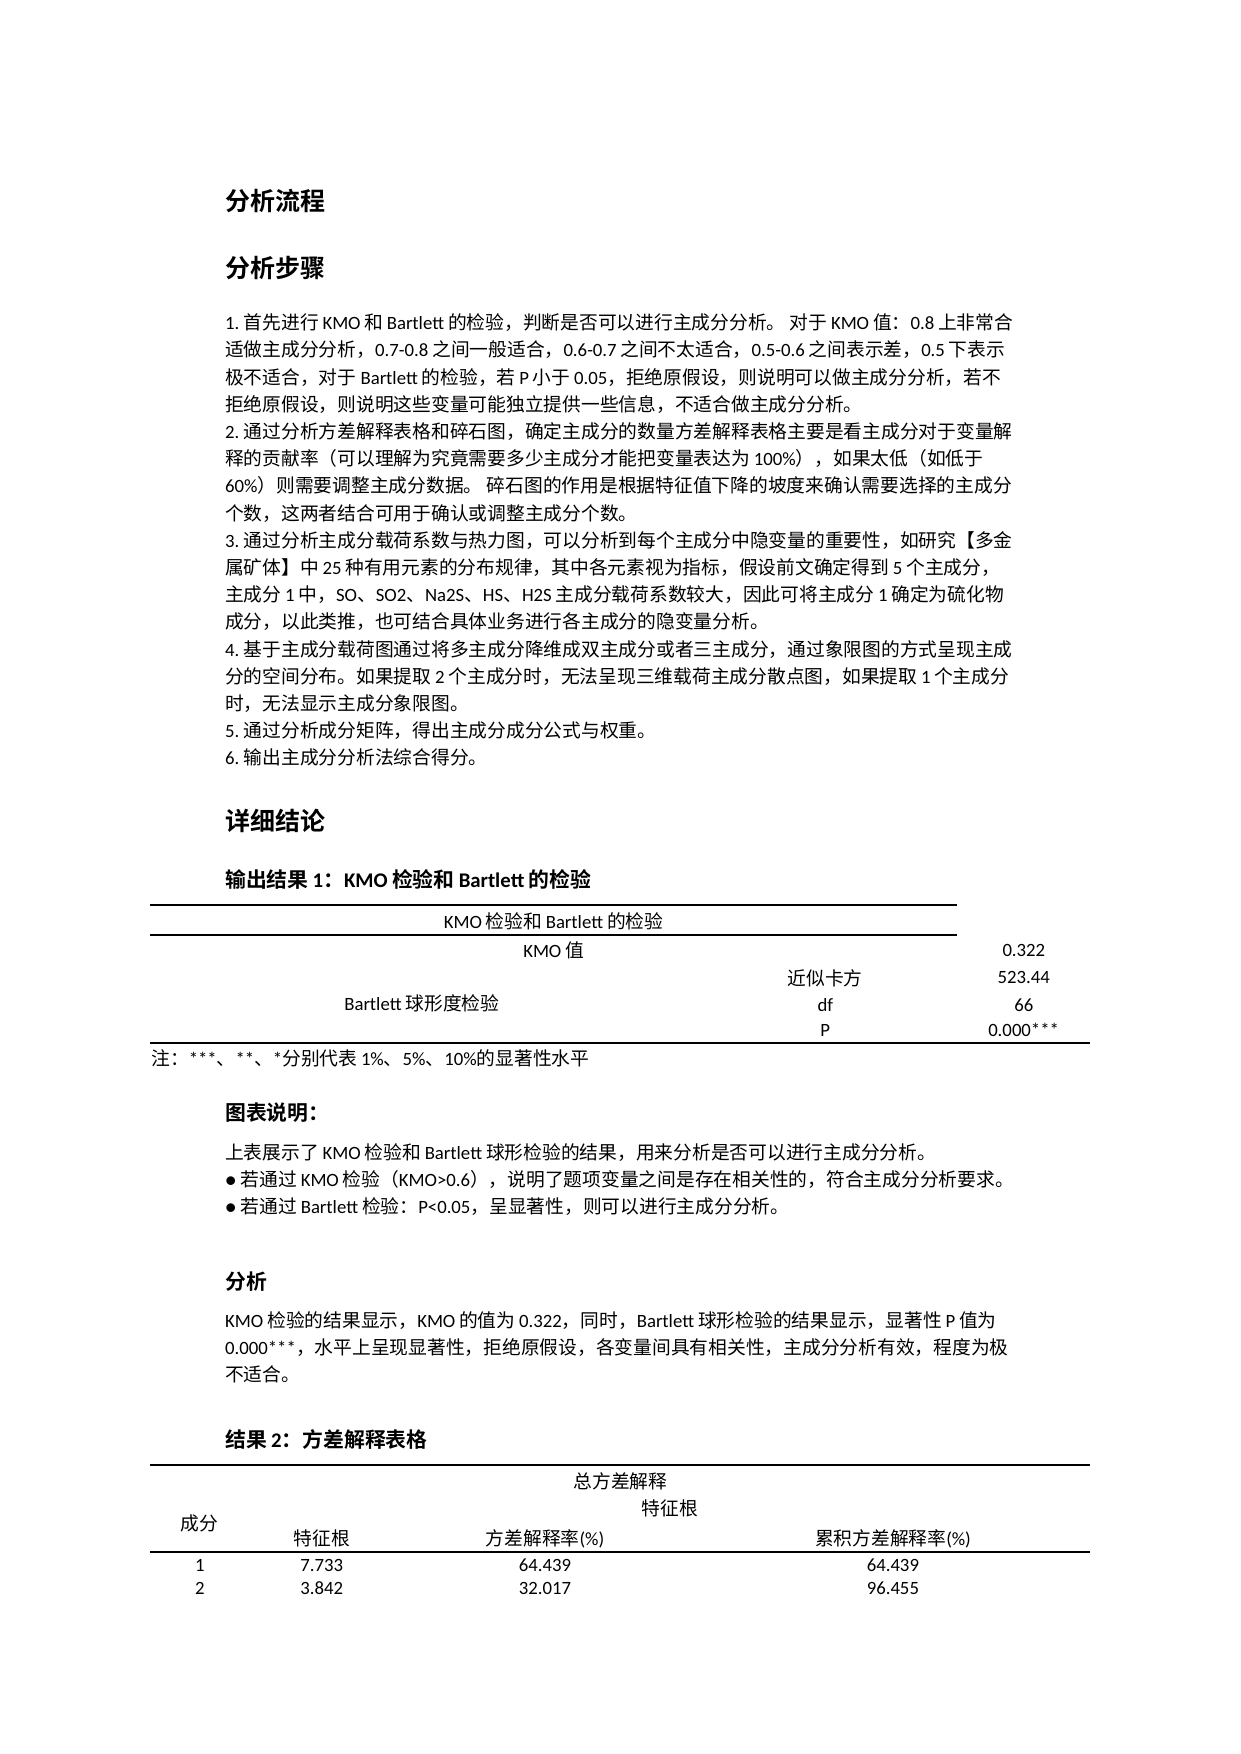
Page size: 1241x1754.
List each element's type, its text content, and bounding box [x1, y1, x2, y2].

text 分析 [225, 1265, 1015, 1295]
table_cell 特征根 [249, 1521, 394, 1551]
table_cell 7.733 [249, 1553, 394, 1576]
table_cell P [693, 1016, 957, 1041]
subtitle 详细结论 [225, 801, 1015, 838]
subtitle 分析步骤 1. 首先进行KMO和Bartlett的检验，判断是否可以进行主成分分析。 对于KMO值：0.8上非常合适做主成分分析，0.7-0.8之间一般适合，0.6-0.7之间不太适合，0.5-0.6之间表示差，0.5下表示极不适合，对于 Bartlett的检验，若P小于0.05，拒绝原假设，则说明可以做主成分分析，若不拒绝原假设，则说明这些变量可能独立提供一些信息，不适合做主成分分析。 2. 通过分析方差解释表格和碎石图，确定主成分的数量方差解释表格主要是看主成分对于变量解释的贡献率（可以理解为究竟需要多少主成分才能把变量表达为100%），如果太低（如低于60%）则需要调整主成分数据。 碎石图的作用是根据特征值下降的坡度来确认需要选择的主成分个数，这两者结合可用于确认或调整主成分个数。 3. 通过分析主成分载荷系数与热力图，可以分析到每个主成分中隐变量的重要性，如研究【多金属矿体】中25种有用元素的分布规律，其中各元素视为指标，假设前文确定得到5个主成分，主成分1中，SO、SO2、Na2S、HS、H2S主成分载荷系数较大，因此可将主成分1确定为硫化物成分，以此类推，也可结合具体业务进行各主成分的隐变量分析。 4. 基于主成分载荷图通过将多主成分降维成双主成分或者三主成分，通过象限图的方式呈现主成分的空间分布。如果提取2个主成分时，无法呈现三维载荷主成分散点图，如果提取1个主成分时，无法显示主成分象限图。 5. 通过分析成分矩阵，得出主成分成分公式与权重。 6. 输出主成分分析法综合得分。 [225, 249, 1015, 770]
table_cell 近似卡方 [693, 963, 957, 990]
table_cell 64.439 [695, 1553, 1090, 1576]
table_cell 2 [150, 1576, 249, 1599]
text 图表说明： [225, 1071, 1015, 1127]
table_cell 64.439 [394, 1553, 695, 1576]
table_cell 成分 [150, 1494, 249, 1551]
table_cell 66 [957, 990, 1090, 1016]
table_cell 0.322 [957, 934, 1090, 963]
text 结果2：方差解释表格 [225, 1398, 1015, 1453]
table_cell df [693, 990, 957, 1016]
text KMO检验的结果显示，KMO的值为0.322，同时，Bartlett球形检验的结果显示，显著性P值为0.000***，水平上呈现显著性，拒绝原假设，各变量间具有相关性，主成分分析有效，程度为极不适合。 [225, 1306, 1015, 1387]
text 上表展示了KMO检验和Bartlett球形检验的结果，用来分析是否可以进行主成分分析。 ● 若通过KMO检验（KMO>0.6），说明了题项变量之间是存在相关性的，符合主成分分析要求。 ● 若通过Bartlett检验：P<0.05，呈显著性，则可以进行主成分分析。 [225, 1137, 1015, 1219]
table_cell 3.842 [249, 1576, 394, 1599]
table_header KMO检验和Bartlett的检验 [150, 906, 957, 933]
table_header 总方差解释 [150, 1466, 1090, 1493]
table_cell 96.455 [695, 1576, 1090, 1599]
table_cell KMO值 [150, 936, 957, 963]
subtitle 分析流程 [225, 181, 1015, 217]
table_cell 注：***、**、*分别代表1%、5%、10%的显著性水平 [150, 1044, 957, 1071]
table_cell 特征根 [249, 1494, 1090, 1521]
table_cell 1 [150, 1553, 249, 1576]
table_cell 方差解释率(%) [394, 1521, 695, 1551]
table_cell Bartlett球形度检验 [150, 963, 693, 1041]
table_cell 523.44 [957, 963, 1090, 990]
table_cell 累积方差解释率(%) [695, 1521, 1090, 1551]
text 输出结果1：KMO检验和Bartlett的检验 [225, 838, 1015, 893]
table_cell 32.017 [394, 1576, 695, 1599]
table_cell 0.000*** [957, 1016, 1090, 1041]
